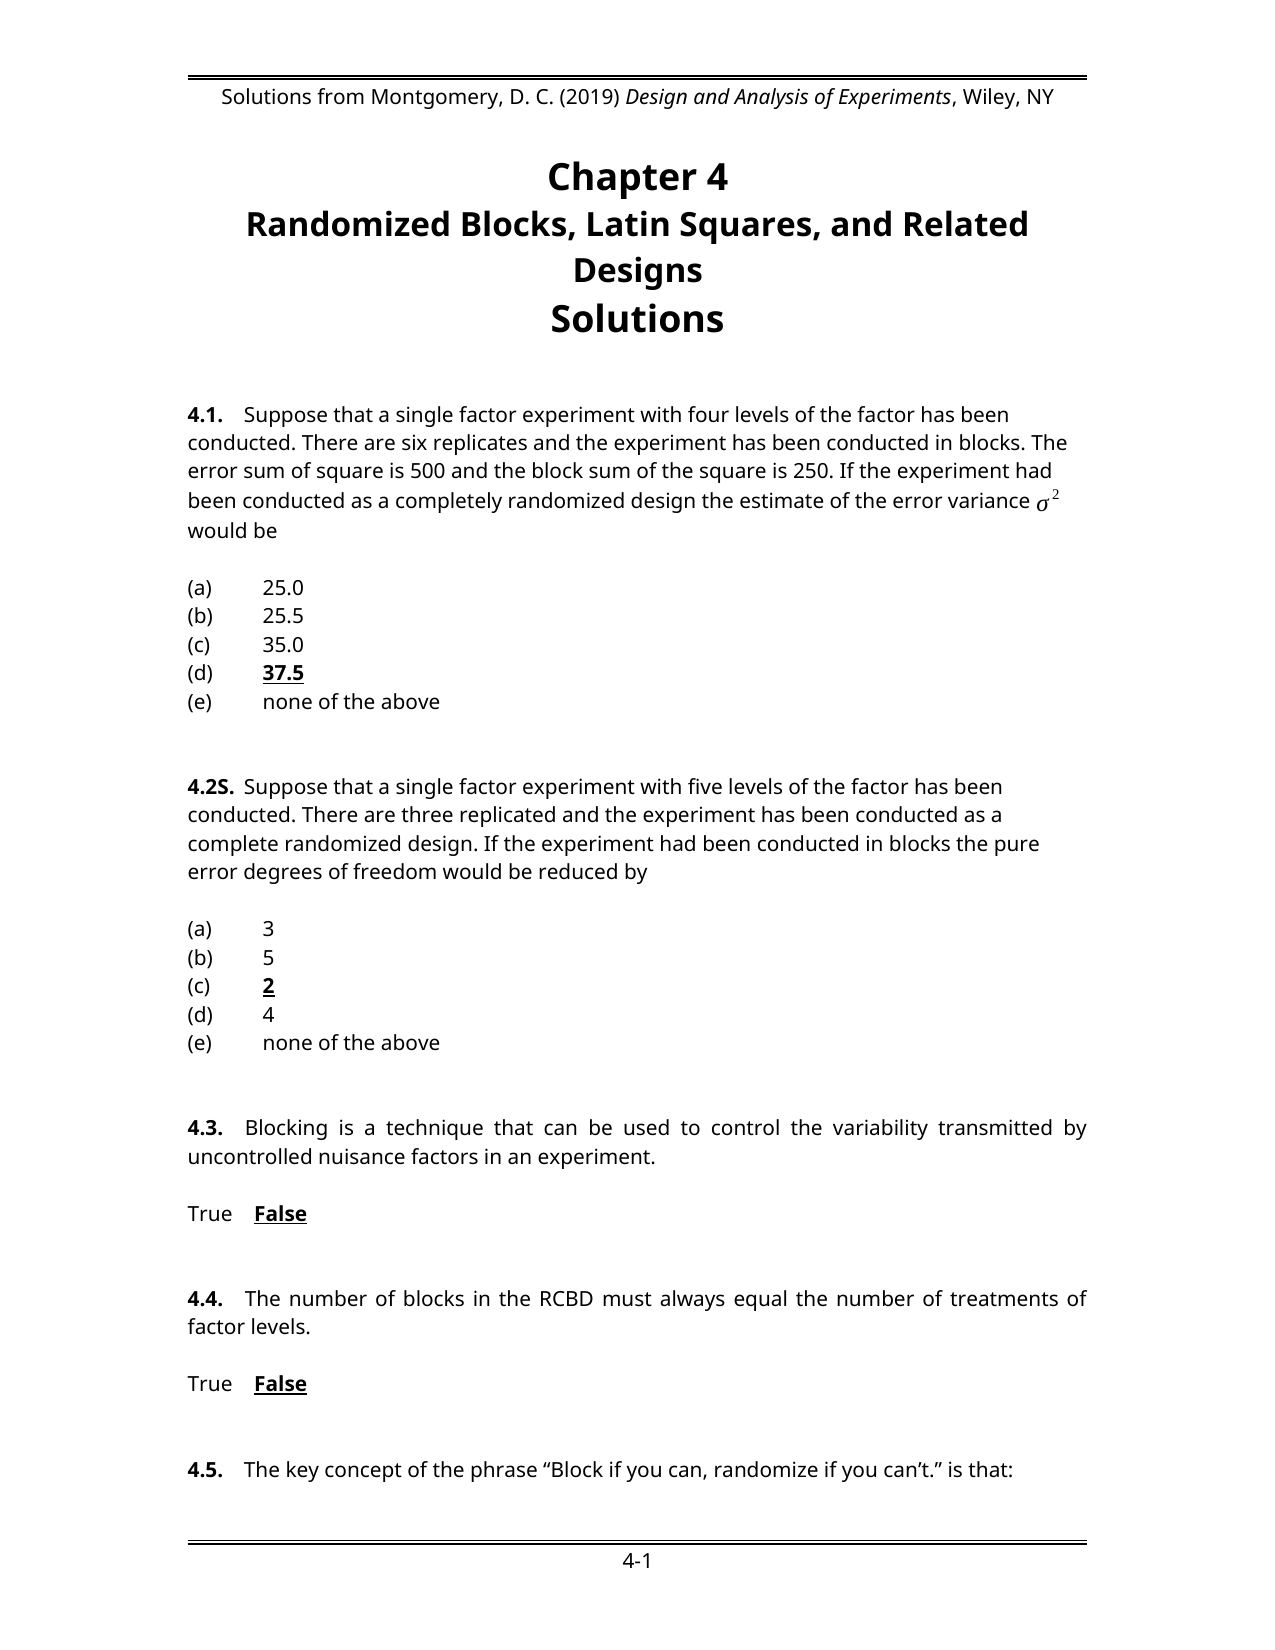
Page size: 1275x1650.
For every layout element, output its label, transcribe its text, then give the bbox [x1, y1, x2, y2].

text (a) 25.0 [187, 573, 1087, 602]
text Chapter 4 [187, 150, 1087, 201]
text (d) 37.5 [187, 658, 1087, 687]
text 4.4. The number of blocks in the RCBD must always equal the number of treatments of factor levels. [187, 1284, 1087, 1341]
text 4.1. Suppose that a single factor experiment with four levels of the factor has been conducted. There are six replicates and the experiment has been conducted in blocks. The error sum of square is 500 and the block sum of the square is 250. If the experiment had been conducted as a completely randomized design the estimate of the error variance would be [187, 400, 1087, 545]
text 4.3. Blocking is a technique that can be used to control the variability transmitted by uncontrolled nuisance factors in an experiment. [187, 1113, 1087, 1170]
text (c) 2 [187, 971, 1087, 1000]
text (b) 5 [187, 943, 1087, 971]
text 4.5. The key concept of the phrase “Block if you can, randomize if you can’t.” is that: [187, 1455, 1087, 1483]
text True False [187, 1199, 1087, 1227]
text (d) 4 [187, 1000, 1087, 1028]
text 4.2S. Suppose that a single factor experiment with five levels of the factor has been conducted. There are three replicated and the experiment has been conducted as a complete randomized design. If the experiment had been conducted in blocks the pure error degrees of freedom would be reduced by [187, 772, 1087, 886]
text Solutions [187, 292, 1087, 343]
text (b) 25.5 [187, 602, 1087, 630]
text (c) 35.0 [187, 630, 1087, 658]
text True False [187, 1369, 1087, 1398]
subtitle Randomized Blocks, Latin Squares, and Related Designs [187, 201, 1087, 292]
text (a) 3 [187, 914, 1087, 943]
text (e) none of the above [187, 1028, 1087, 1057]
text (e) none of the above [187, 687, 1087, 715]
